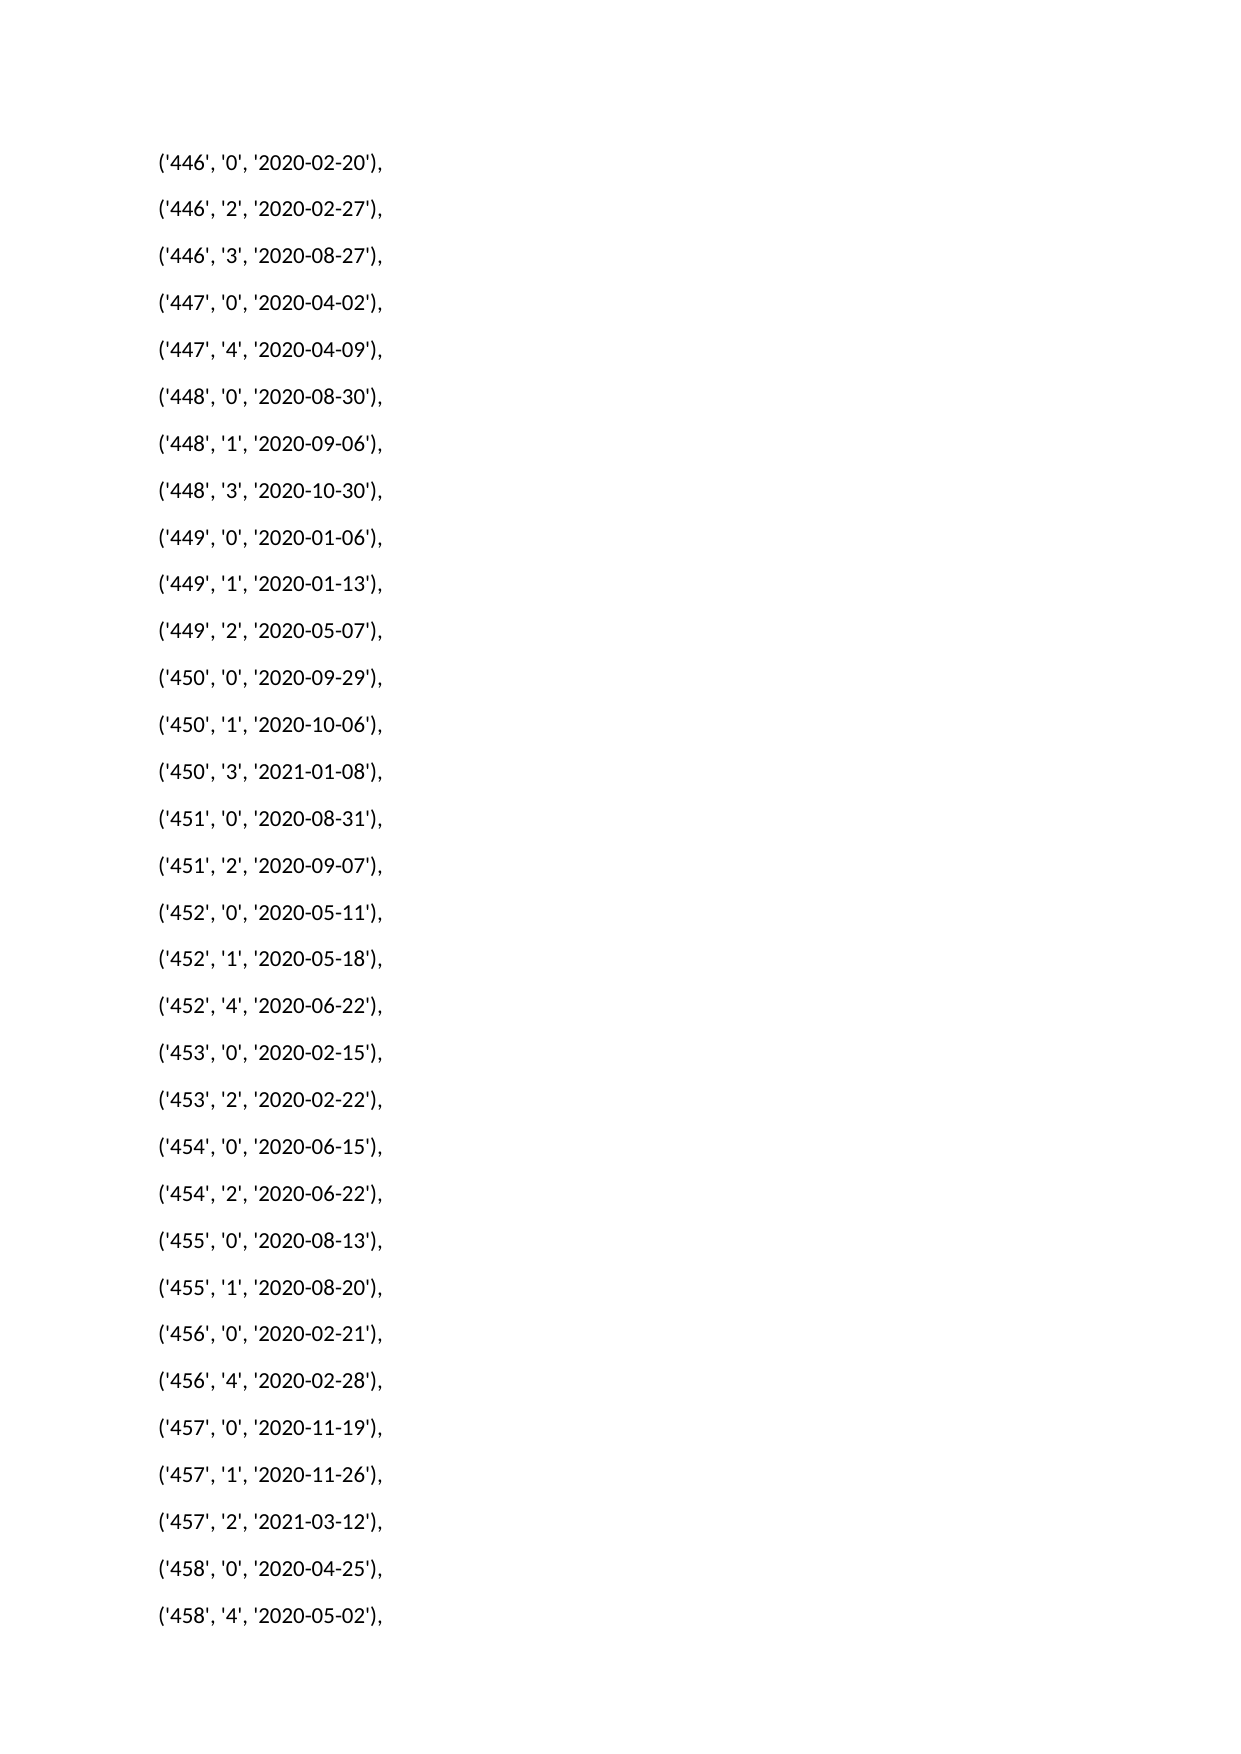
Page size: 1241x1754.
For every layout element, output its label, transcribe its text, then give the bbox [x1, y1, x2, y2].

text ('450', '1', '2020-10-06'), [148, 710, 1093, 738]
text ('453', '2', '2020-02-22'), [148, 1085, 1093, 1113]
text ('449', '1', '2020-01-13'), [148, 569, 1093, 597]
text ('446', '0', '2020-02-20'), [148, 148, 1093, 176]
text ('451', '0', '2020-08-31'), [148, 804, 1093, 832]
text ('457', '0', '2020-11-19'), [148, 1413, 1093, 1441]
text ('458', '4', '2020-05-02'), [148, 1601, 1093, 1629]
text ('455', '0', '2020-08-13'), [148, 1226, 1093, 1254]
text ('452', '0', '2020-05-11'), [148, 898, 1093, 926]
text ('454', '2', '2020-06-22'), [148, 1179, 1093, 1207]
text ('452', '4', '2020-06-22'), [148, 991, 1093, 1019]
text ('451', '2', '2020-09-07'), [148, 851, 1093, 879]
text ('457', '2', '2021-03-12'), [148, 1507, 1093, 1535]
text ('457', '1', '2020-11-26'), [148, 1460, 1093, 1488]
text ('456', '4', '2020-02-28'), [148, 1366, 1093, 1394]
text ('449', '2', '2020-05-07'), [148, 616, 1093, 644]
text ('450', '0', '2020-09-29'), [148, 663, 1093, 691]
text ('453', '0', '2020-02-15'), [148, 1038, 1093, 1066]
text ('458', '0', '2020-04-25'), [148, 1554, 1093, 1582]
text ('450', '3', '2021-01-08'), [148, 757, 1093, 785]
text ('448', '0', '2020-08-30'), [148, 382, 1093, 410]
text ('456', '0', '2020-02-21'), [148, 1319, 1093, 1347]
text ('452', '1', '2020-05-18'), [148, 944, 1093, 972]
text ('447', '4', '2020-04-09'), [148, 335, 1093, 363]
text ('455', '1', '2020-08-20'), [148, 1273, 1093, 1301]
text ('448', '3', '2020-10-30'), [148, 476, 1093, 504]
text ('447', '0', '2020-04-02'), [148, 288, 1093, 316]
text ('454', '0', '2020-06-15'), [148, 1132, 1093, 1160]
text ('446', '3', '2020-08-27'), [148, 241, 1093, 269]
text ('448', '1', '2020-09-06'), [148, 429, 1093, 457]
text ('449', '0', '2020-01-06'), [148, 523, 1093, 551]
text ('446', '2', '2020-02-27'), [148, 194, 1093, 222]
